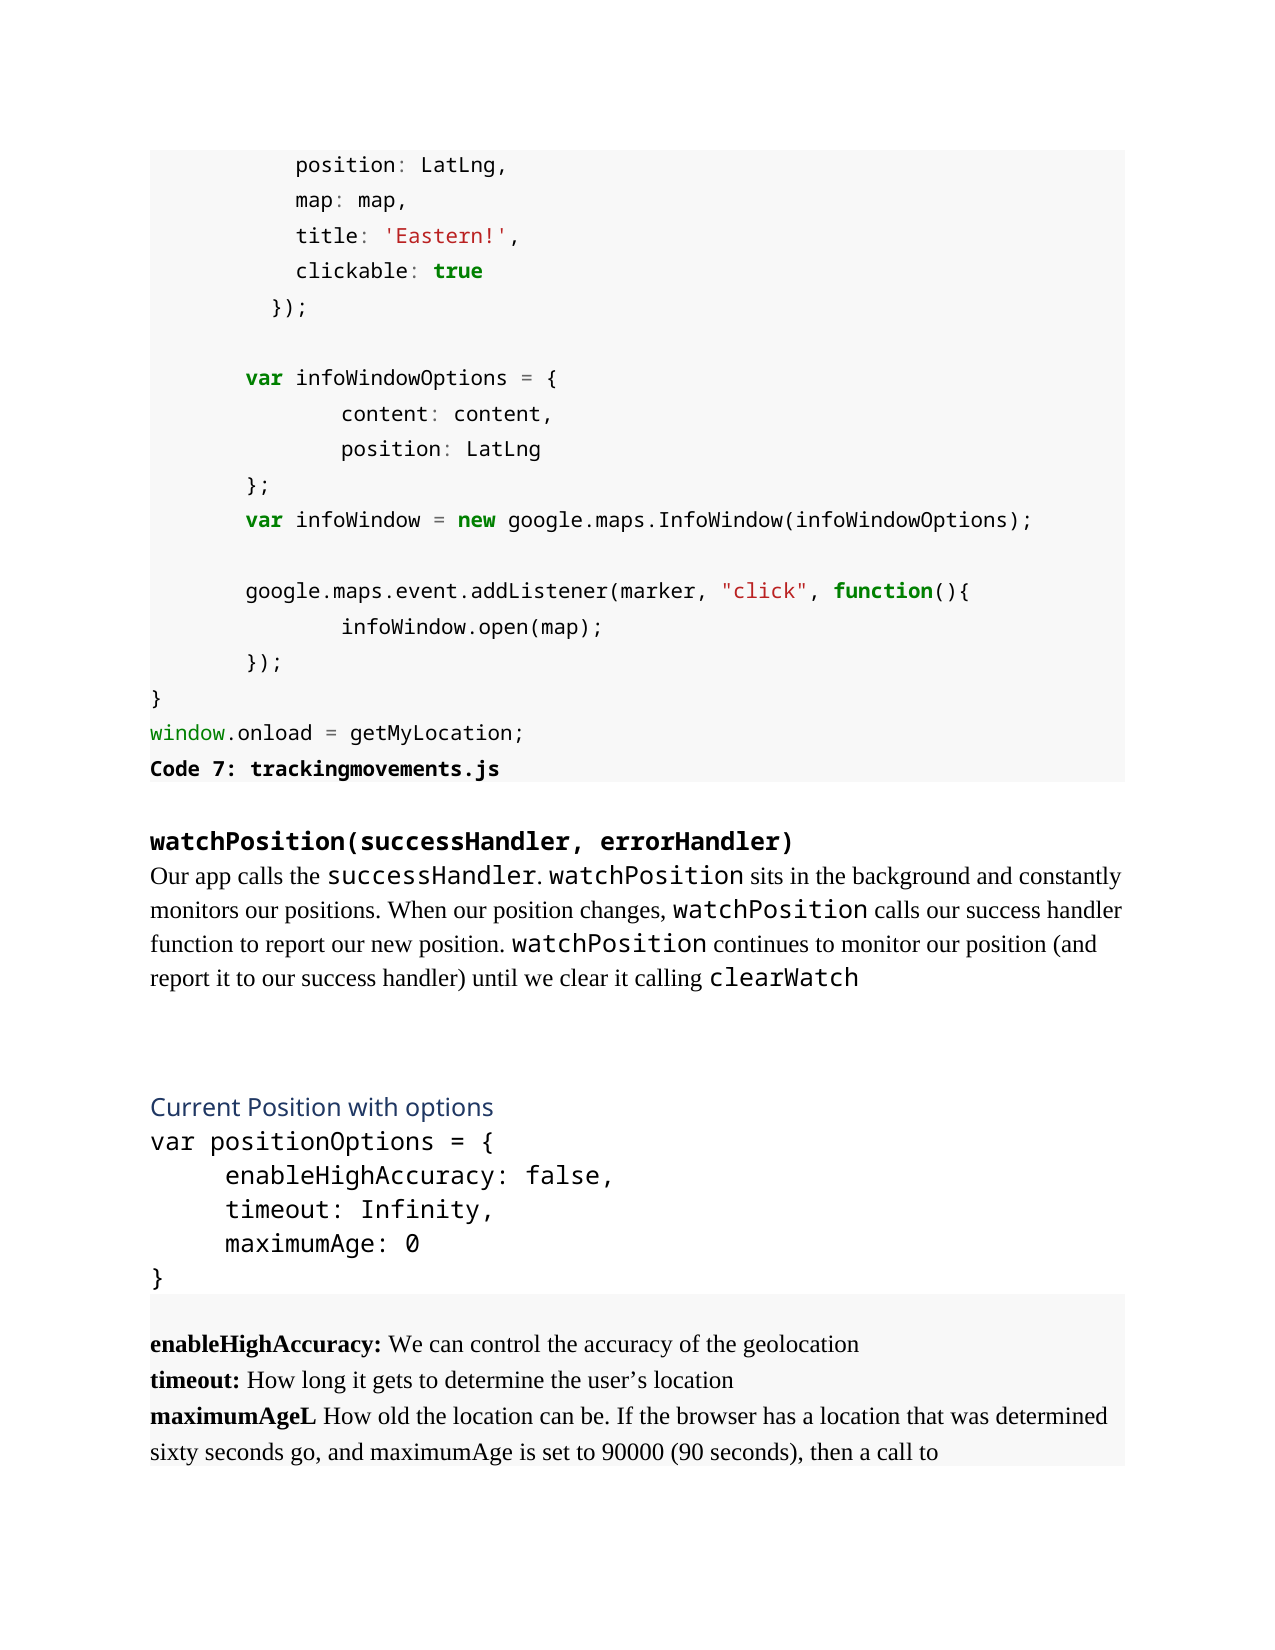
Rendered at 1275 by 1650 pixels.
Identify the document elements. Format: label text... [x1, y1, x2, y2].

text infoWindow.open(map); [150, 612, 1125, 640]
text watchPosition(successHandler, errorHandler) [150, 823, 1125, 857]
text }); [150, 647, 1125, 676]
text Code 7: trackingmovements.js [150, 754, 1125, 782]
text var positionOptions = { [150, 1123, 1125, 1158]
text timeout: Infinity, [150, 1192, 1125, 1226]
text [150, 1401, 1125, 1466]
text } [150, 1260, 1125, 1294]
text } [150, 683, 1125, 711]
text timeout: How long it gets to determine the user’s location [150, 1365, 1125, 1394]
text google.maps.event.addListener(marker, "click", function(){ [150, 576, 1125, 605]
text content: content, [150, 399, 1125, 427]
text clickable: true [150, 257, 1125, 285]
text map: map, [150, 186, 1125, 214]
text }; [150, 470, 1125, 498]
text enableHighAccuracy: We can control the accuracy of the geolocation [150, 1329, 1125, 1358]
text var infoWindowOptions = { [150, 363, 1125, 392]
text position: LatLng [150, 434, 1125, 463]
subtitle Current Position with options [150, 1089, 1125, 1123]
text var infoWindow = new google.maps.InfoWindow(infoWindowOptions); [150, 505, 1125, 534]
text enableHighAccuracy: false, [150, 1158, 1125, 1192]
text }); [150, 292, 1125, 321]
text title: 'Eastern!', [150, 221, 1125, 249]
text Our app calls the successHandler. watchPosition sits in the background and constantly monitors our positions. When our position changes, watchPosition calls our success handler function to report our new position. watchPosition continues to monitor our position (and report it to our success handler) until we clear it calling clearWatch [150, 857, 1125, 994]
text position: LatLng, [150, 150, 1125, 178]
text maximumAge: 0 [150, 1226, 1125, 1260]
text window.onload = getMyLocation; [150, 718, 1125, 747]
